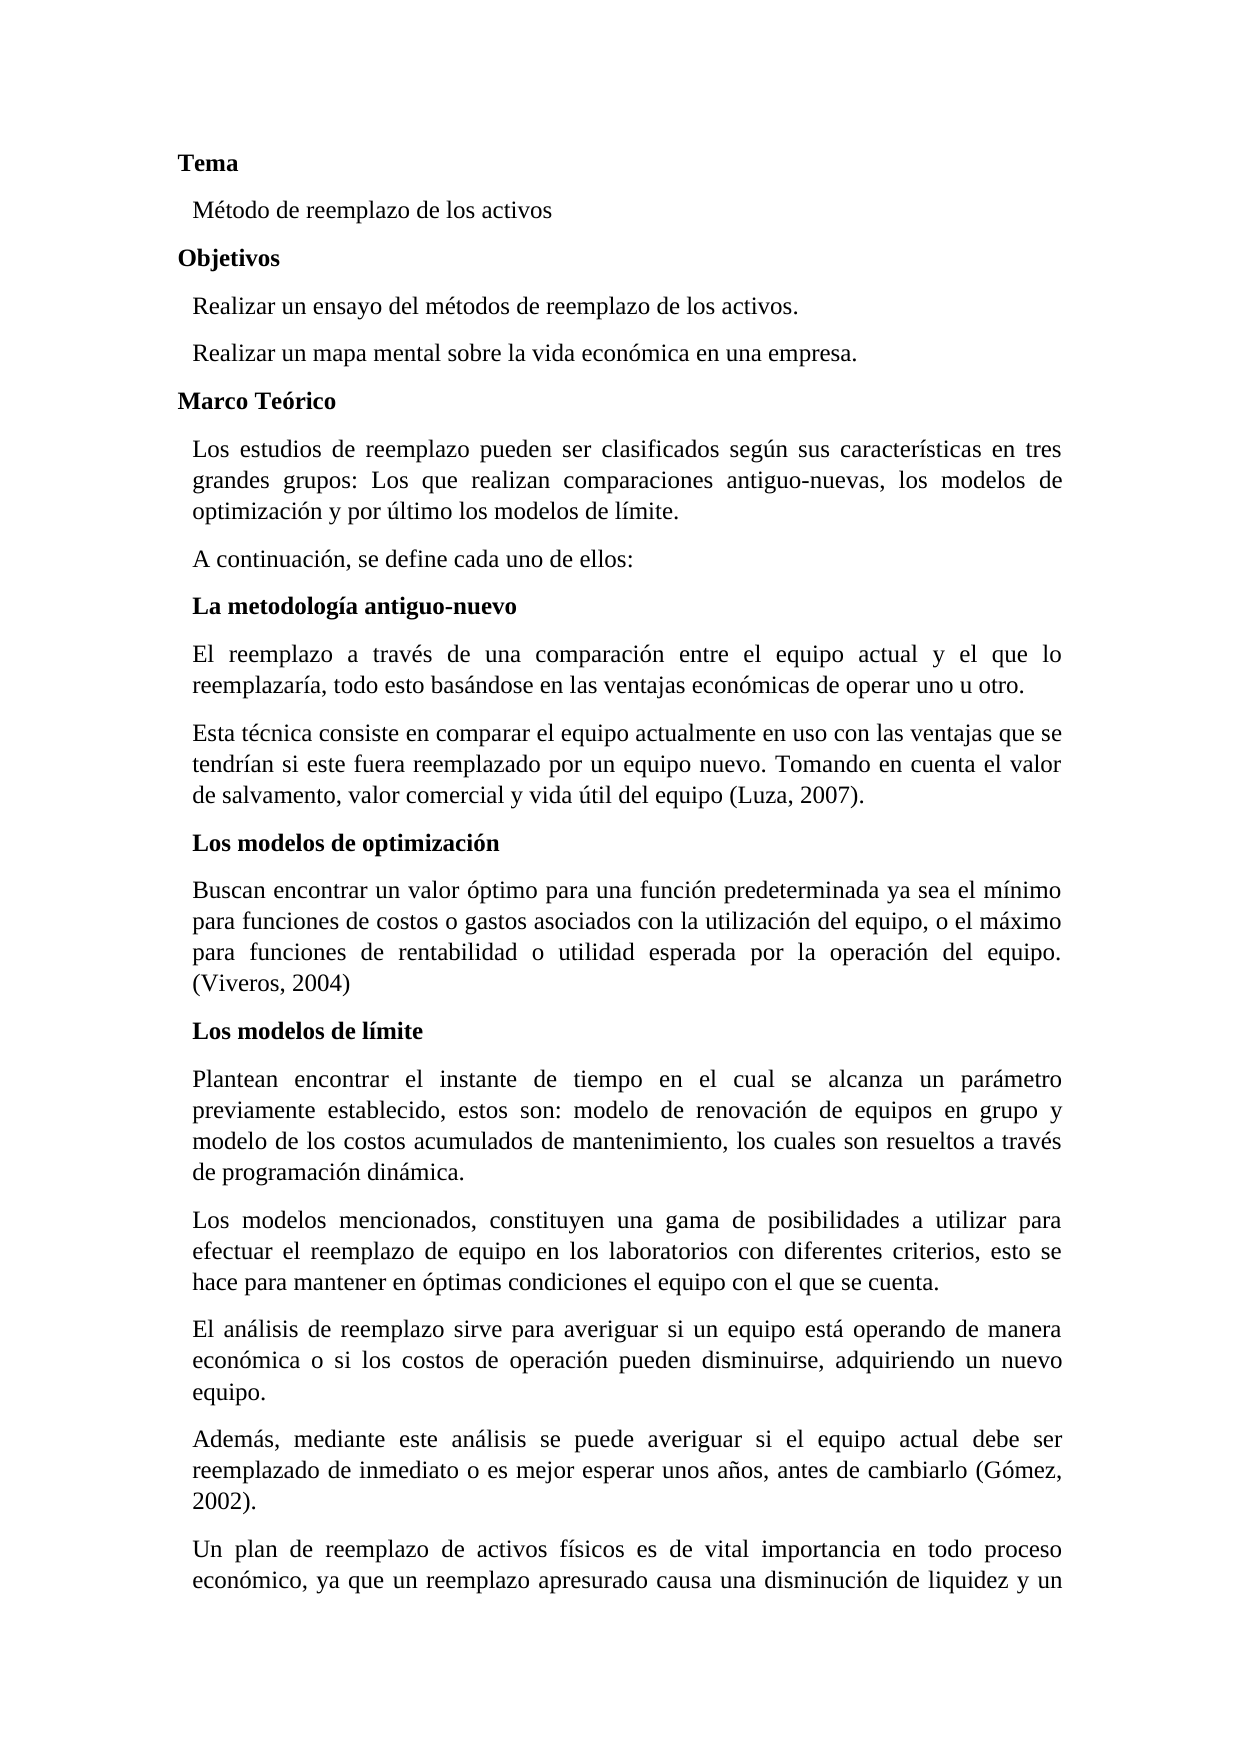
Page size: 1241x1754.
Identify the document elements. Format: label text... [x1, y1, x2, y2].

text Realizar un mapa mental sobre la vida económica en una empresa. [192, 338, 1063, 367]
text Los modelos mencionados, constituyen una gama de posibilidades a utilizar para efectuar el reemplazo de equipo en los laboratorios con diferentes criterios, esto se hace para mantener en óptimas condiciones el equipo con el que se cuenta. [192, 1205, 1063, 1296]
text Buscan encontrar un valor óptimo para una función predeterminada ya sea el mínimo para funciones de costos o gastos asociados con la utilización del equipo, o el máximo para funciones de rentabilidad o utilidad esperada por la operación del equipo. (Viveros, 2004) [192, 875, 1063, 997]
text Realizar un ensayo del métodos de reemplazo de los activos. [192, 291, 1063, 319]
text Método de reemplazo de los activos [192, 195, 1063, 224]
text Los estudios de reemplazo pueden ser clasificados según sus características en tres grandes grupos: Los que realizan comparaciones antiguo-nuevas, los modelos de optimización y por último los modelos de límite. [192, 434, 1063, 525]
text Marco Teórico [177, 386, 1063, 415]
text El análisis de reemplazo sirve para averiguar si un equipo está operando de manera económica o si los costos de operación pueden disminuirse, adquiriendo un nuevo equipo. [192, 1314, 1063, 1405]
text Los modelos de límite [192, 1016, 1063, 1045]
text Objetivos [177, 243, 1063, 272]
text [192, 1534, 1063, 1594]
text Plantean encontrar el instante de tiempo en el cual se alcanza un parámetro previamente establecido, estos son: modelo de renovación de equipos en grupo y modelo de los costos acumulados de mantenimiento, los cuales son resueltos a través de programación dinámica. [192, 1064, 1063, 1186]
text Los modelos de optimización [192, 828, 1063, 856]
text A continuación, se define cada uno de ellos: [192, 544, 1063, 572]
text Tema [177, 148, 1063, 176]
text El reemplazo a través de una comparación entre el equipo actual y el que lo reemplazaría, todo esto basándose en las ventajas económicas de operar uno u otro. [192, 639, 1063, 699]
text Además, mediante este análisis se puede averiguar si el equipo actual debe ser reemplazado de inmediato o es mejor esperar unos años, antes de cambiarlo (Gómez, 2002). [192, 1424, 1063, 1515]
text La metodología antiguo-nuevo [192, 591, 1063, 620]
text Esta técnica consiste en comparar el equipo actualmente en uso con las ventajas que se tendrían si este fuera reemplazado por un equipo nuevo. Tomando en cuenta el valor de salvamento, valor comercial y vida útil del equipo (Luza, 2007). [192, 718, 1063, 809]
